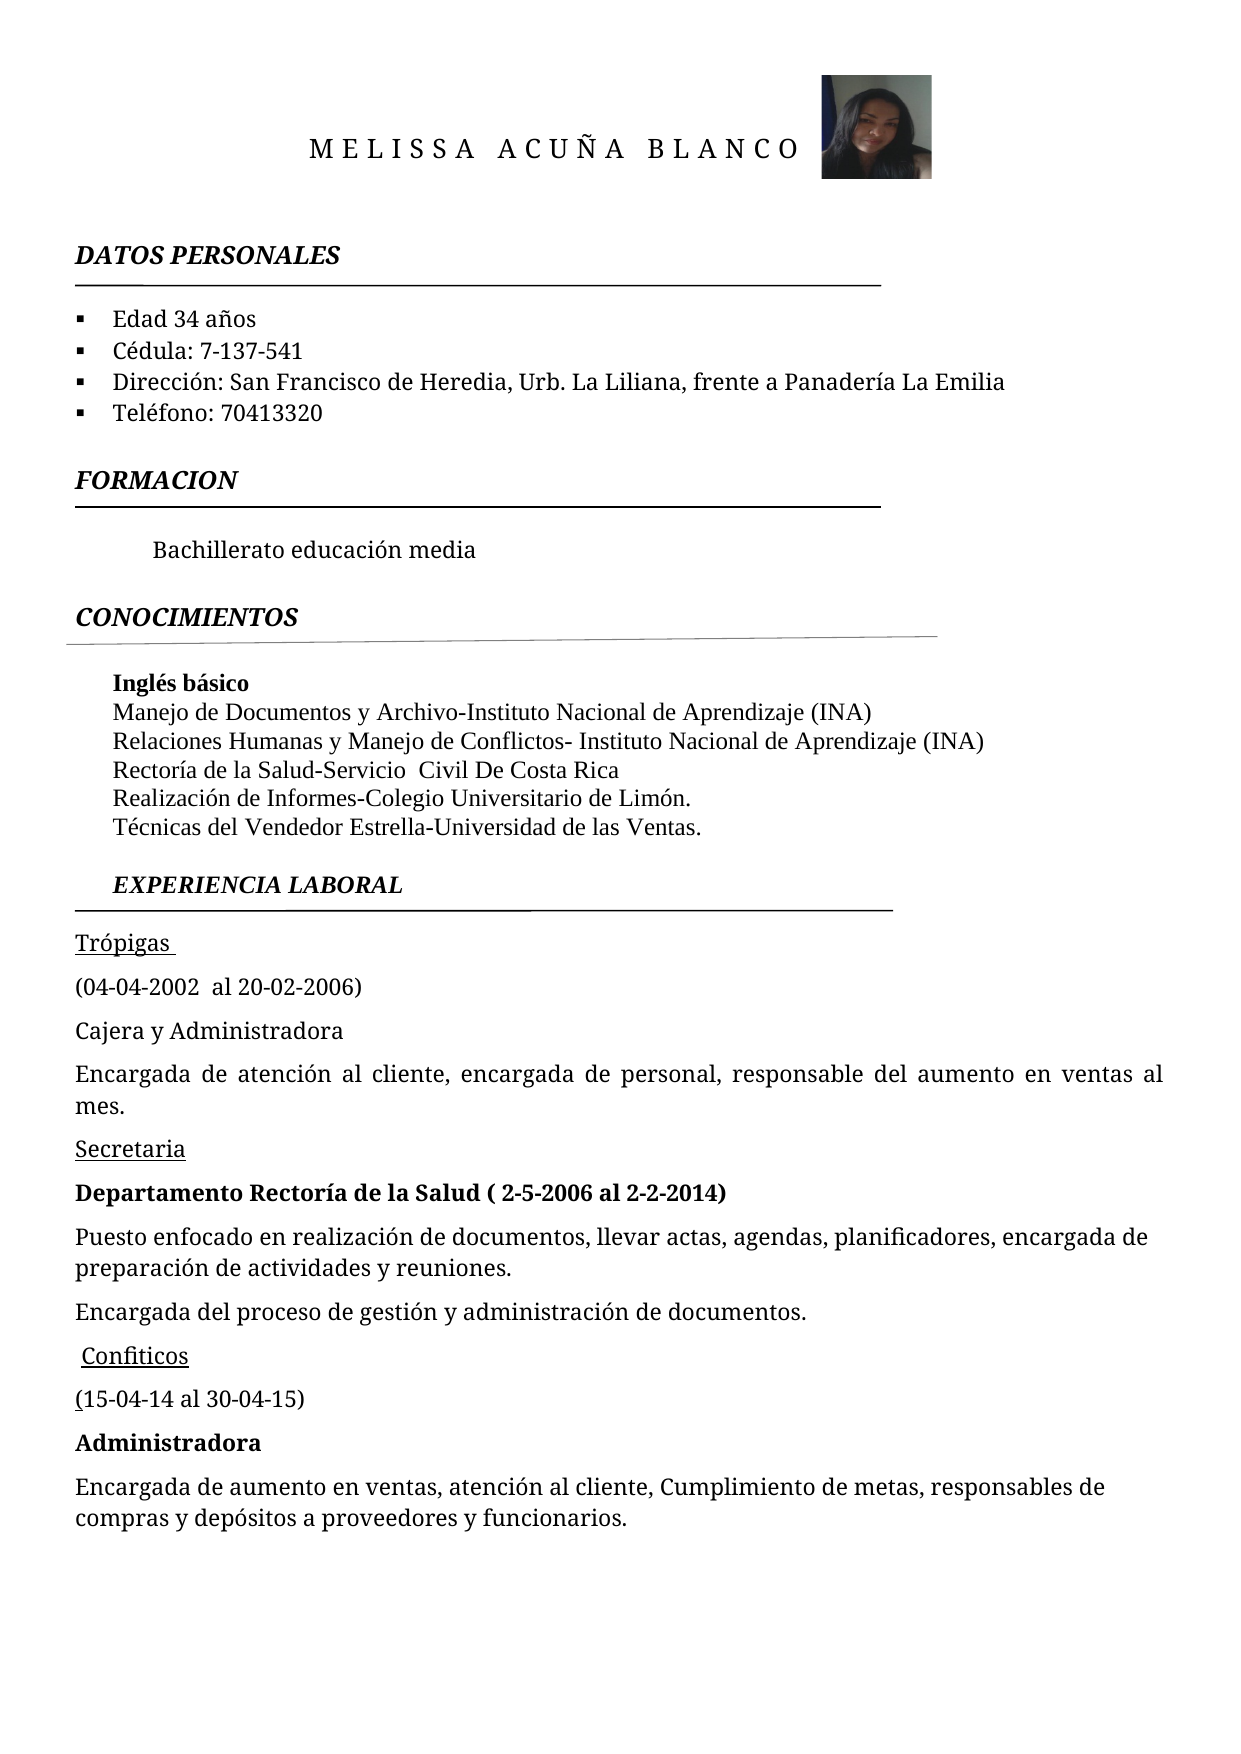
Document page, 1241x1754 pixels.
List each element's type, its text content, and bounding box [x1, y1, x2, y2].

text MELISSA Acuña BLANCo [75, 75, 1165, 192]
list Cédula: 7-137-541 [75, 334, 1165, 366]
text Relaciones Humanas y Manejo de Conflictos- Instituto Nacional de Aprendizaje (INA) [112, 726, 1165, 755]
list Trópigas [75, 927, 1165, 958]
list Departamento Rectoría de la Salud ( 2-5-2006 al 2-2-2014) [75, 1177, 1165, 1208]
list Encargada del proceso de gestión y administración de documentos. [75, 1296, 1165, 1327]
picture [821, 75, 932, 179]
text Realización de Informes-Colegio Universitario de Limón. [112, 783, 1165, 812]
list Cajera y Administradora [75, 1015, 1165, 1046]
text FORMACION [75, 462, 1165, 496]
text DATOS PERSONALES [75, 238, 1165, 272]
text Manejo de Documentos y Archivo-Instituto Nacional de Aprendizaje (INA) [112, 697, 1165, 726]
list Confiticos [75, 1340, 1165, 1371]
text Inglés básico [75, 668, 1165, 697]
list Dirección: San Francisco de Heredia, Urb. La Liliana, frente a Panadería [75, 366, 1165, 397]
list Encargada de aumento en ventas, atención al cliente, Cumplimiento de metas, responsables de compras y depósitos a proveedores y funcionarios. [75, 1471, 1165, 1533]
text EXPERIENCIA LABORAL [112, 870, 1165, 898]
text Rectoría de la Salud-Servicio Civil De Costa Rica [112, 755, 1165, 783]
list Administradora [75, 1427, 1165, 1458]
list Encargada de atención al cliente, encargada de personal, responsable del aumento en ventas al mes. [75, 1058, 1165, 1121]
list (15-04-14 al 30-04-15) [75, 1383, 1165, 1415]
text Técnicas del Vendedor Estrella-Universidad de las Ventas. [112, 812, 1165, 841]
text Bachillerato educación media [75, 534, 1165, 565]
list Puesto enfocado en realización de documentos, llevar actas, agendas, planificadores, encargada de preparación de actividades y reuniones. [75, 1221, 1165, 1283]
list (04-04-2002 al 20-02-2006) [75, 971, 1165, 1002]
list Secretaria [75, 1133, 1165, 1165]
list Teléfono: 70413320 [75, 397, 1165, 428]
list Edad 34 años [75, 303, 1165, 334]
text CONOCIMIENTOS [75, 599, 1165, 633]
